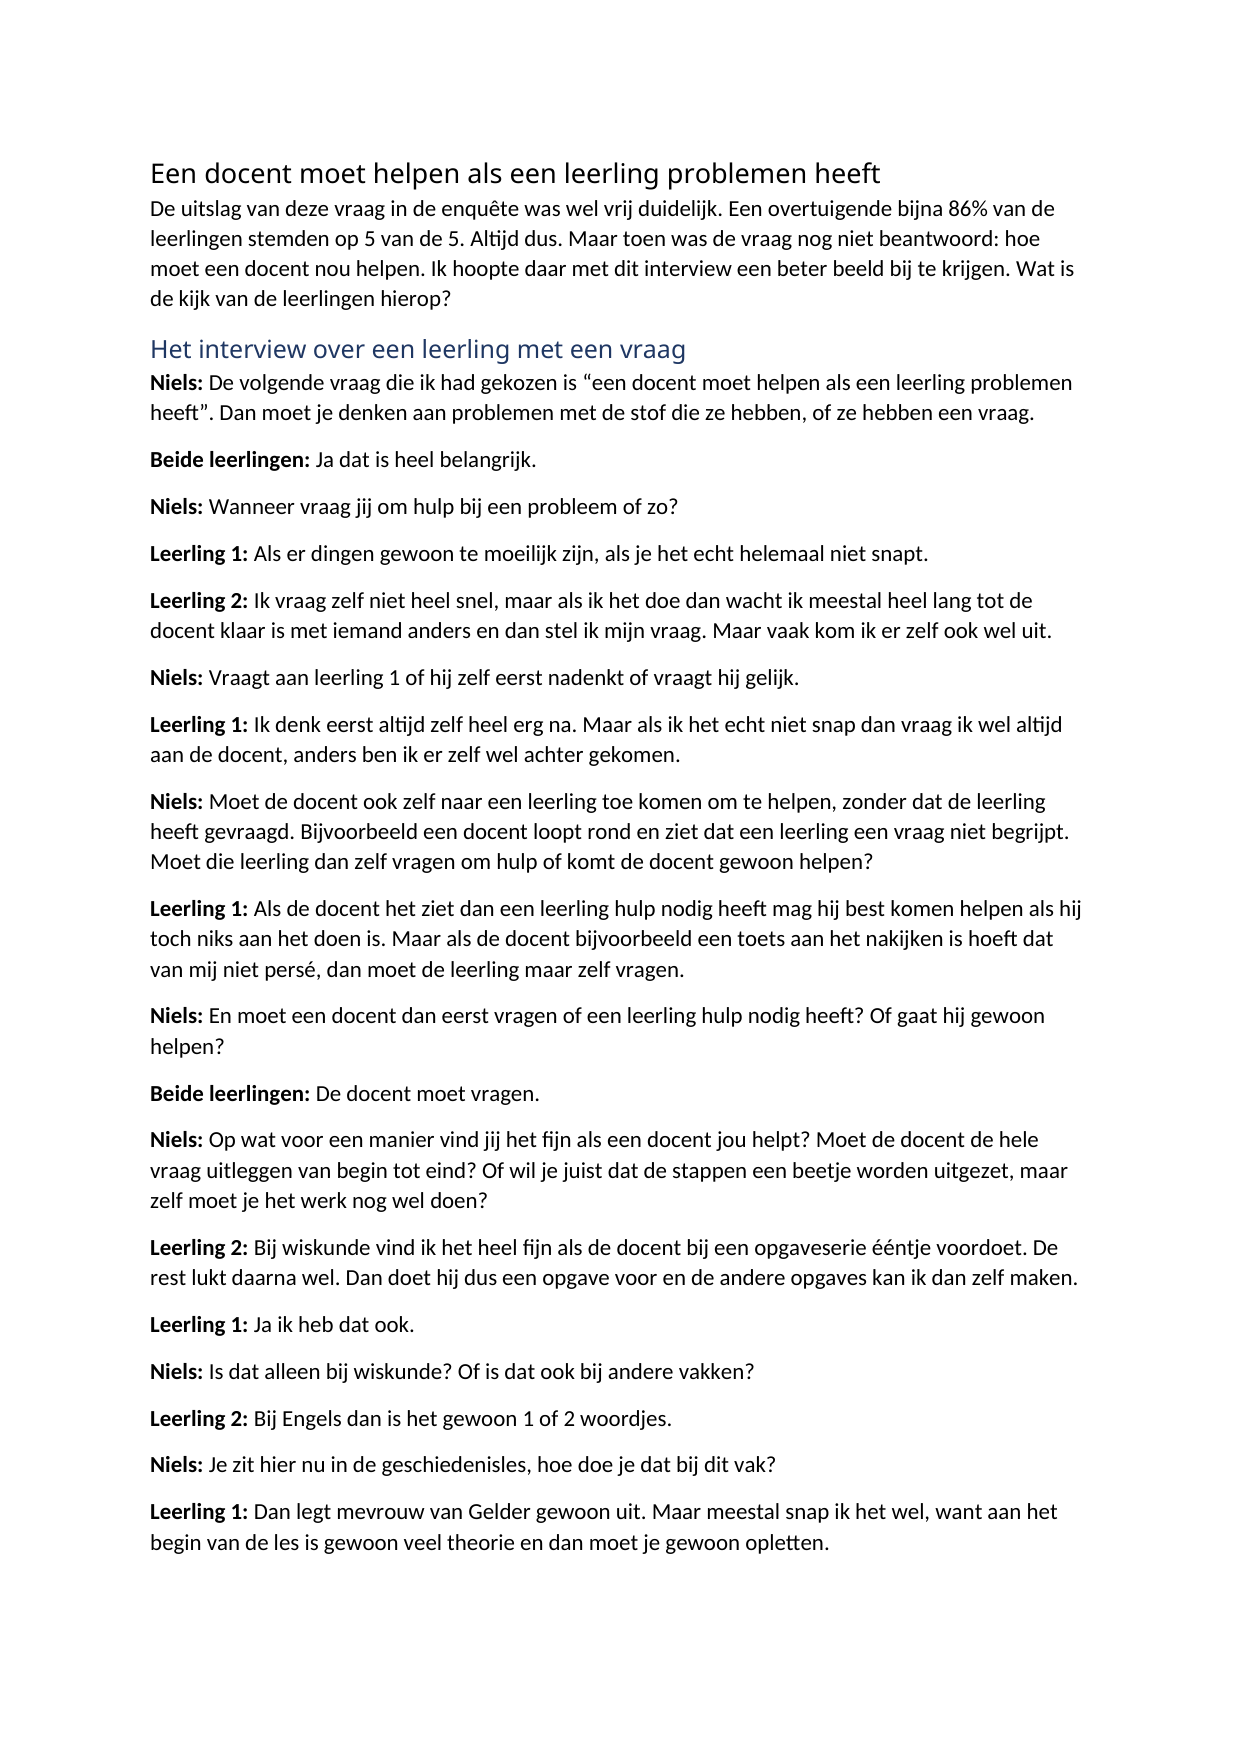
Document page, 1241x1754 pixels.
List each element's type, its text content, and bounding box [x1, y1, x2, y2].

text Niels: De volgende vraag die ik had gekozen is “een docent moet helpen als een leerling problemen heeft”. Dan moet je denken aan problemen met de stof die ze hebben, of ze hebben een vraag. [150, 368, 1090, 426]
text Leerling 1: Ja ik heb dat ook. [150, 1310, 1090, 1338]
text Leerling 1: Als de docent het ziet dan een leerling hulp nodig heeft mag hij best komen helpen als hij toch niks aan het doen is. Maar als de docent bijvoorbeeld een toets aan het nakijken is hoeft dat van mij niet persé, dan moet de leerling maar zelf vragen. [150, 894, 1090, 983]
text Niels: Wanneer vraag jij om hulp bij een probleem of zo? [150, 492, 1090, 520]
text Niels: En moet een docent dan eerst vragen of een leerling hulp nodig heeft? Of gaat hij gewoon helpen? [150, 1002, 1090, 1060]
text Leerling 1: Ik denk eerst altijd zelf heel erg na. Maar als ik het echt niet snap dan vraag ik wel altijd aan de docent, anders ben ik er zelf wel achter gekomen. [150, 710, 1090, 768]
text De uitslag van deze vraag in de enquête was wel vrij duidelijk. Een overtuigende bijna 86% van de leerlingen stemden op 5 van de 5. Altijd dus. Maar toen was de vraag nog niet beantwoord: hoe moet een docent nou helpen. Ik hoopte daar met dit interview een beter beeld bij te krijgen. Wat is de kijk van de leerlingen hierop? [150, 194, 1090, 313]
text Leerling 2: Bij wiskunde vind ik het heel fijn als de docent bij een opgaveserie ééntje voordoet. De rest lukt daarna wel. Dan doet hij dus een opgave voor en de andere opgaves kan ik dan zelf maken. [150, 1233, 1090, 1291]
text Niels: Op wat voor een manier vind jij het fijn als een docent jou helpt? Moet de docent de hele vraag uitleggen van begin tot eind? Of wil je juist dat de stappen een beetje worden uitgezet, maar zelf moet je het werk nog wel doen? [150, 1126, 1090, 1214]
text Niels: Is dat alleen bij wiskunde? Of is dat ook bij andere vakken? [150, 1357, 1090, 1385]
text Beide leerlingen: Ja dat is heel belangrijk. [150, 445, 1090, 473]
text Niels: Moet de docent ook zelf naar een leerling toe komen om te helpen, zonder dat de leerling heeft gevraagd. Bijvoorbeeld een docent loopt rond en ziet dat een leerling een vraag niet begrijpt. Moet die leerling dan zelf vragen om hulp of komt de docent gewoon helpen? [150, 787, 1090, 875]
text Leerling 2: Bij Engels dan is het gewoon 1 of 2 woordjes. [150, 1404, 1090, 1432]
text Leerling 2: Ik vraag zelf niet heel snel, maar als ik het doe dan wacht ik meestal heel lang tot de docent klaar is met iemand anders en dan stel ik mijn vraag. Maar vaak kom ik er zelf ook wel uit. [150, 586, 1090, 644]
subtitle Een docent moet helpen als een leerling problemen heeft [150, 154, 1090, 191]
text Niels: Je zit hier nu in de geschiedenisles, hoe doe je dat bij dit vak? [150, 1451, 1090, 1478]
text Leerling 1: Dan legt mevrouw van Gelder gewoon uit. Maar meestal snap ik het wel, want aan het begin van de les is gewoon veel theorie en dan moet je gewoon opletten. [150, 1497, 1090, 1556]
text Leerling 1: Als er dingen gewoon te moeilijk zijn, als je het echt helemaal niet snapt. [150, 539, 1090, 567]
text Beide leerlingen: De docent moet vragen. [150, 1079, 1090, 1107]
subtitle Het interview over een leerling met een vraag [150, 331, 1090, 366]
text Niels: Vraagt aan leerling 1 of hij zelf eerst nadenkt of vraagt hij gelijk. [150, 663, 1090, 691]
